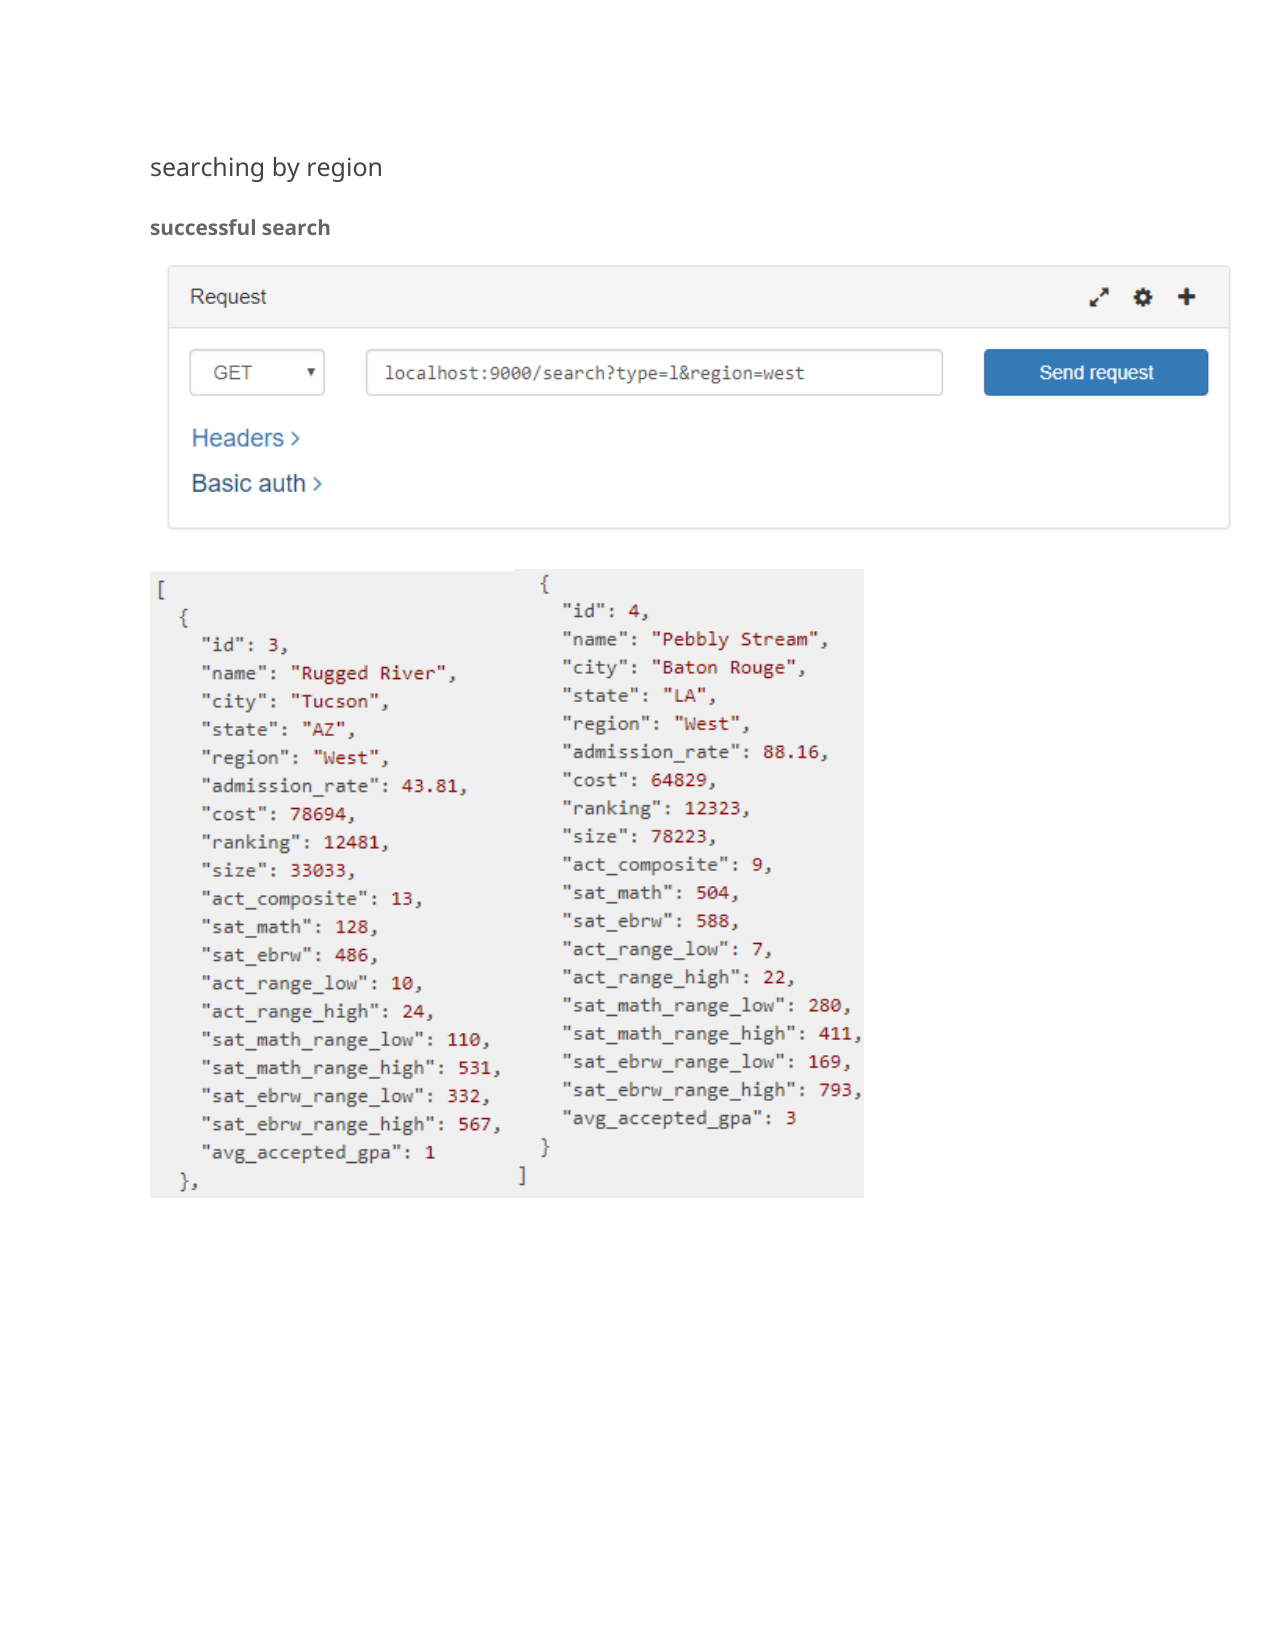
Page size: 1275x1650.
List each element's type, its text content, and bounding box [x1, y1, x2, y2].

picture [150, 250, 1240, 536]
subtitle searching by region [150, 150, 1125, 184]
subtitle successful search [150, 213, 1125, 242]
picture [150, 569, 864, 1198]
